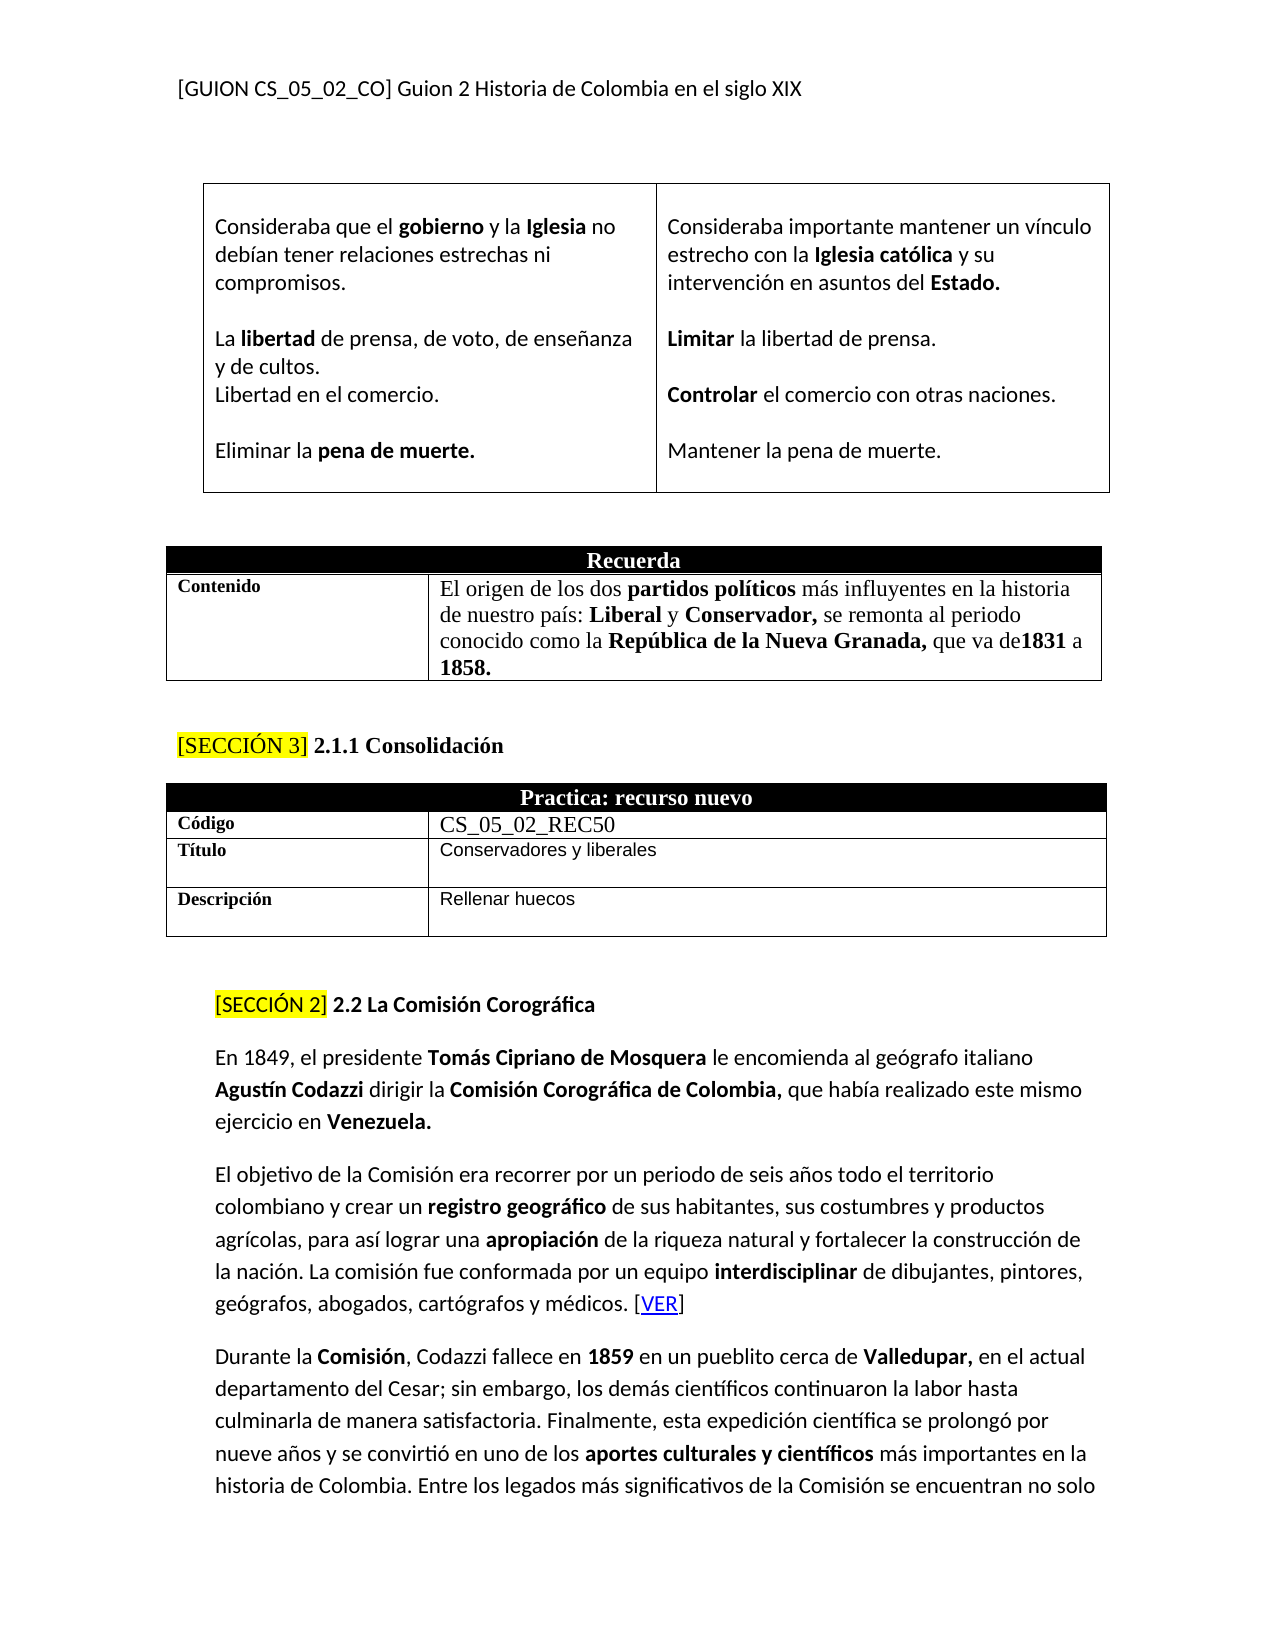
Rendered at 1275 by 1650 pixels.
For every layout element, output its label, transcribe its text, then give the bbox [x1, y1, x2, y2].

table_cell Conservadores y liberales [429, 839, 1106, 887]
table_header Recuerda [167, 547, 1101, 573]
table_cell Contenido [167, 575, 428, 680]
table_cell Rellenar huecos [429, 888, 1106, 936]
table_cell Descripción [167, 888, 428, 936]
table_cell El origen de los dos partidos políticos más influyentes en la historia de nuestro país: Liberal y Conservador, se remonta al periodo conocido como la República de la Nueva Granada, que va de1831 a 1858. [429, 575, 1101, 680]
table_cell Título [167, 839, 428, 887]
text [SECCIÓN 2] 2.2 La Comisión Corográfica [327, 990, 1098, 1018]
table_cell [657, 184, 1109, 492]
text [SECCIÓN 3] 2.1.1 Consolidación [308, 732, 1098, 758]
table_header Practica: recurso nuevo [167, 784, 1106, 811]
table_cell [204, 184, 656, 492]
text En 1849, el presidente Tomás Cipriano de Mosquera le encomienda al geógrafo italiano Agustín Codazzi dirigir la Comisión Corográfica de Colombia, que había realizado este mismo ejercicio en Venezuela. [215, 1043, 1098, 1135]
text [215, 1342, 1098, 1499]
table_cell Código [167, 812, 428, 838]
text El objetivo de la Comisión era recorrer por un periodo de seis años todo el territorio colombiano y crear un registro geográfico de sus habitantes, sus costumbres y productos agrícolas, para así lograr una apropiación de la riqueza natural y fortalecer la construcción de la nación. La comisión fue conformada por un equipo interdisciplinar de dibujantes, pintores, geógrafos, abogados, cartógrafos y médicos. [VER] [215, 1160, 1098, 1317]
table_cell CS_05_02_REC50 [429, 812, 1106, 838]
